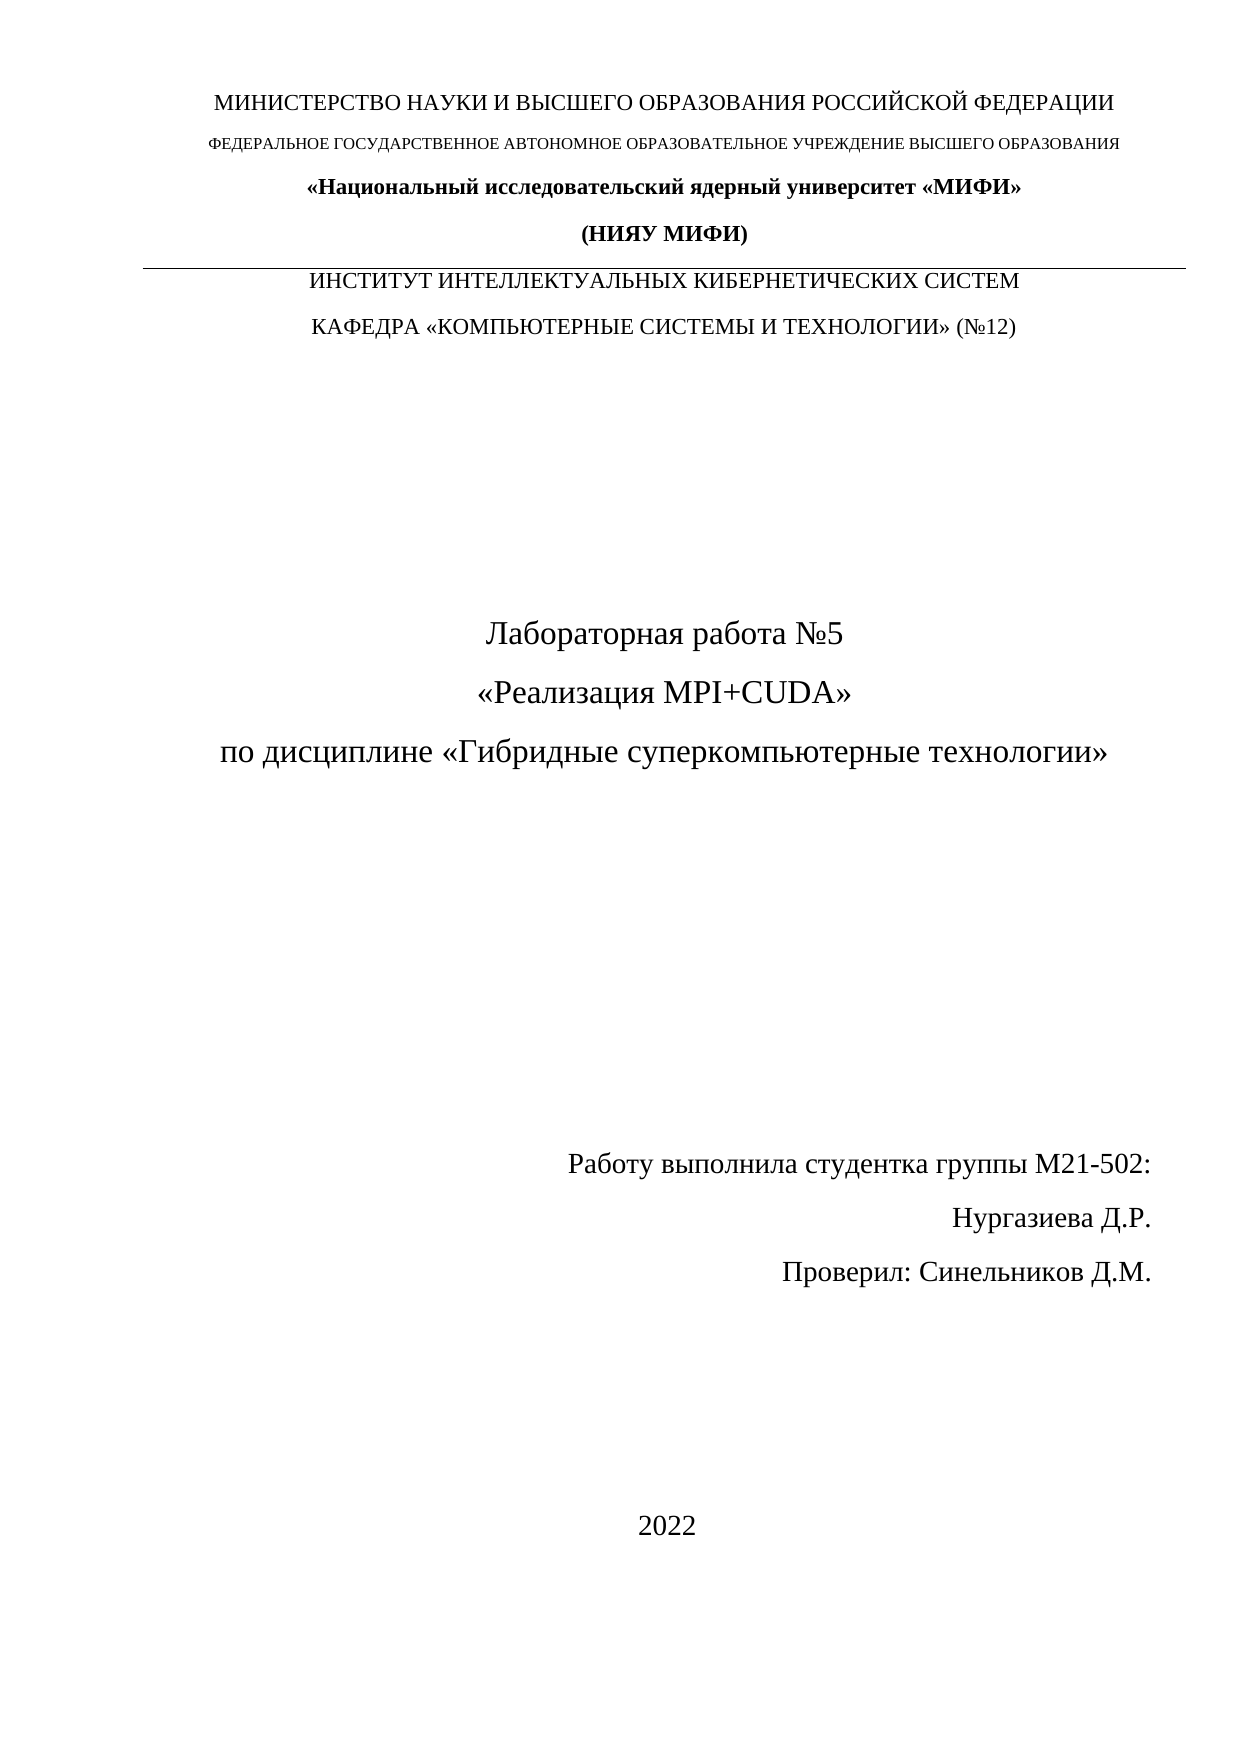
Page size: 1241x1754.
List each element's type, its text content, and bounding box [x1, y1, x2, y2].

text Работу выполнила студентка группы М21-502: [177, 1146, 1152, 1179]
table_header МИНИСТЕРСТВО НАУКИ И ВЫСШЕГО ОБРАЗОВАНИЯ РОССИЙСКОЙ ФЕДЕРАЦИИ [143, 89, 1186, 136]
text «Реализация MPI+CUDA» [177, 672, 1152, 711]
table_cell ИНСТИТУТ ИНТЕЛЛЕКТУАЛЬНЫХ КИБЕРНЕТИЧЕСКИХ СИСТЕМ [143, 269, 1186, 314]
table_cell КАФЕДРА «КОМПЬЮТЕРНЫЕ СИСТЕМЫ И ТЕХНОЛОГИИ» (№12) [143, 315, 1186, 360]
table_cell «Национальный исследовательский ядерный университет «МИФИ» (НИЯУ МИФИ) [143, 173, 1186, 267]
text Нургазиева Д.Р. [177, 1200, 1152, 1234]
text Проверил: Синельников Д.М. [177, 1254, 1152, 1288]
text Лабораторная работа №5 [177, 613, 1152, 652]
text 2022 [247, 1508, 1087, 1541]
table_cell ФЕДЕРАЛЬНОЕ ГОСУДАРСТВЕННОЕ АВТОНОМНОЕ ОБРАЗОВАТЕЛЬНОЕ УЧРЕЖДЕНИЕ ВЫСШЕГО ОБРАЗОВАНИЯ [143, 136, 1186, 173]
text по дисциплине «Гибридные суперкомпьютерные технологии» [177, 732, 1152, 770]
